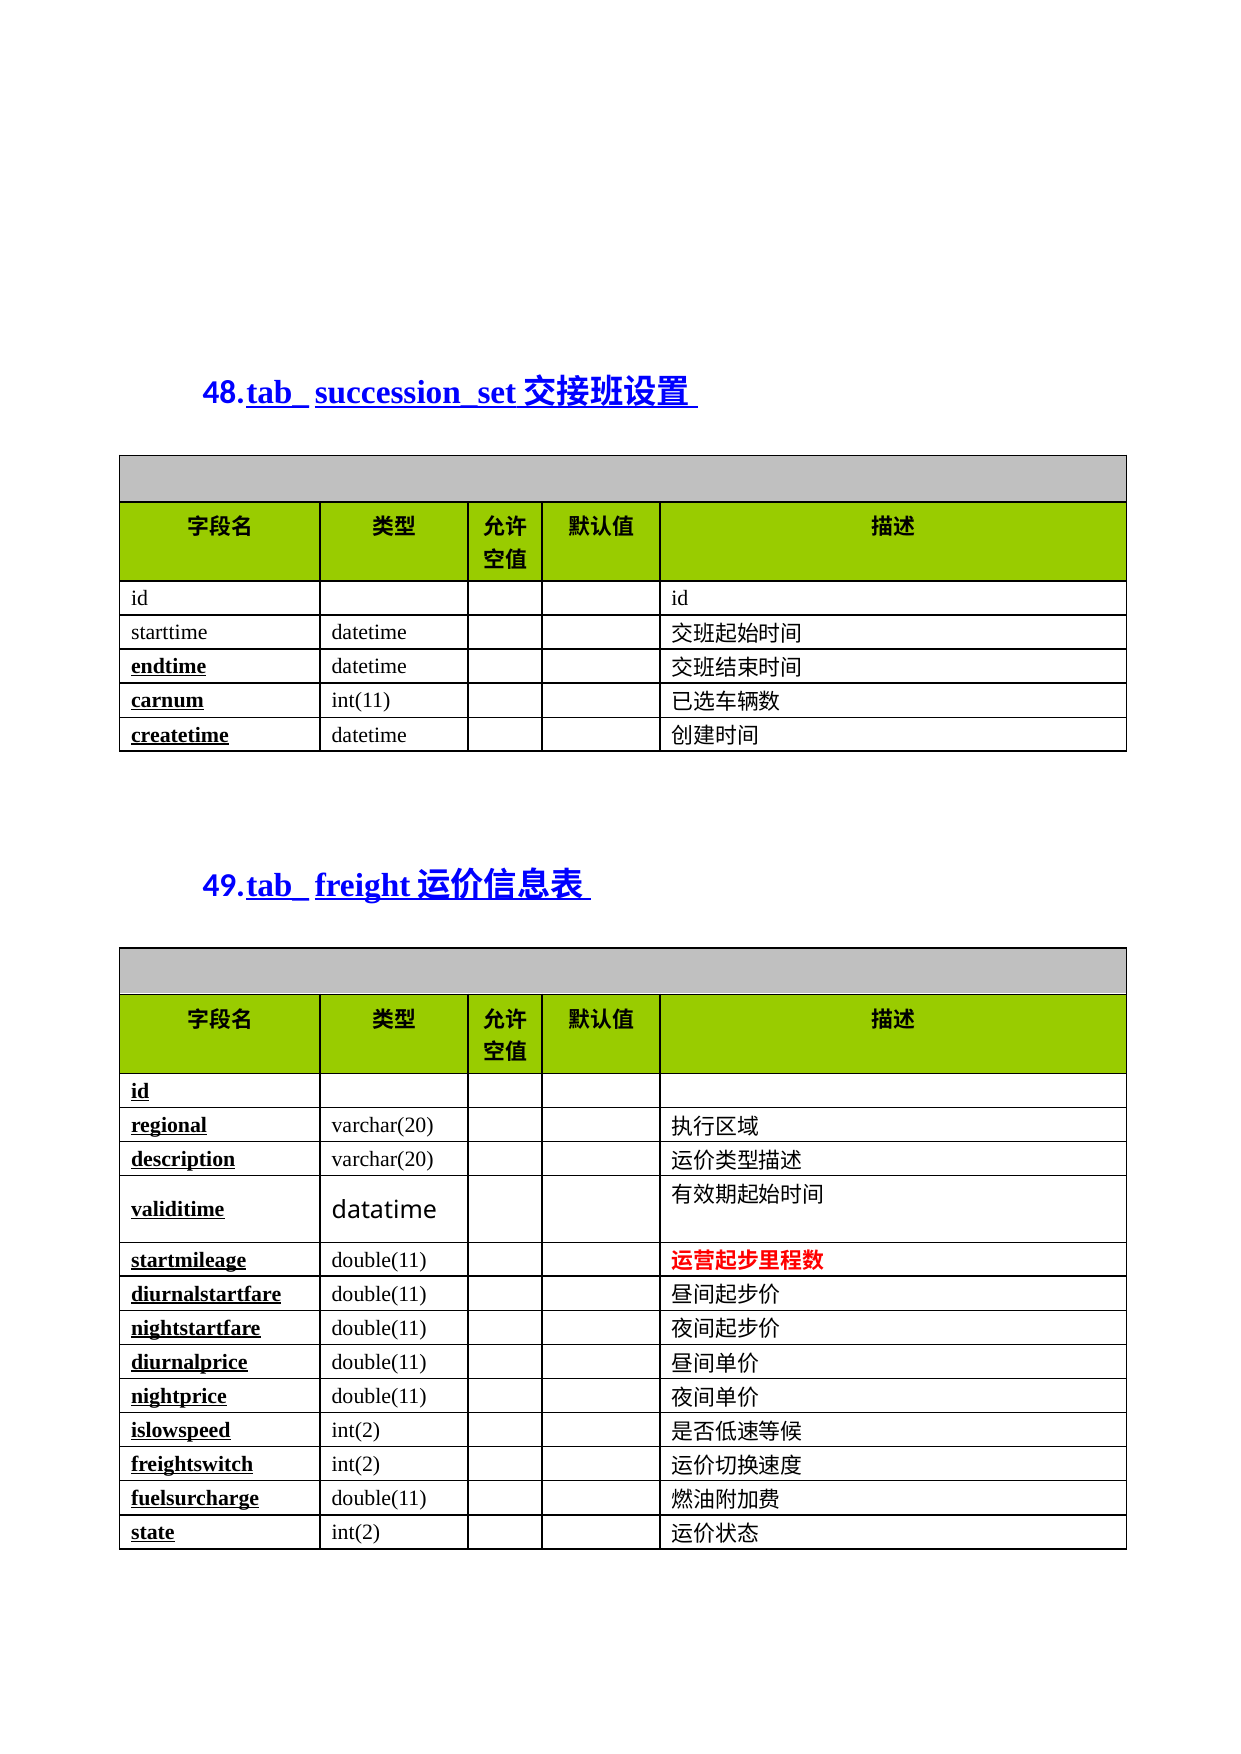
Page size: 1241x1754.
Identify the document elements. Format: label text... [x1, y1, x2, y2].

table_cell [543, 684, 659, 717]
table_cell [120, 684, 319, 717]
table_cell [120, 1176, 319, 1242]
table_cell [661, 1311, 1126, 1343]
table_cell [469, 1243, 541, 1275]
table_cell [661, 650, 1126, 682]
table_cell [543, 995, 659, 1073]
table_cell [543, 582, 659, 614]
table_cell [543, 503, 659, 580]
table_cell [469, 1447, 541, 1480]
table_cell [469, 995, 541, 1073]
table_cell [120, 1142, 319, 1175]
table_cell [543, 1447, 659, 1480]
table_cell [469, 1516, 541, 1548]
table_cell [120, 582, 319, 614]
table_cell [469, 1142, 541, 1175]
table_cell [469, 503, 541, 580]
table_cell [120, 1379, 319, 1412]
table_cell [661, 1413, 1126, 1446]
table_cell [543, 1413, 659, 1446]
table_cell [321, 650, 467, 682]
list tab_ freight运价信息表 [202, 849, 1053, 914]
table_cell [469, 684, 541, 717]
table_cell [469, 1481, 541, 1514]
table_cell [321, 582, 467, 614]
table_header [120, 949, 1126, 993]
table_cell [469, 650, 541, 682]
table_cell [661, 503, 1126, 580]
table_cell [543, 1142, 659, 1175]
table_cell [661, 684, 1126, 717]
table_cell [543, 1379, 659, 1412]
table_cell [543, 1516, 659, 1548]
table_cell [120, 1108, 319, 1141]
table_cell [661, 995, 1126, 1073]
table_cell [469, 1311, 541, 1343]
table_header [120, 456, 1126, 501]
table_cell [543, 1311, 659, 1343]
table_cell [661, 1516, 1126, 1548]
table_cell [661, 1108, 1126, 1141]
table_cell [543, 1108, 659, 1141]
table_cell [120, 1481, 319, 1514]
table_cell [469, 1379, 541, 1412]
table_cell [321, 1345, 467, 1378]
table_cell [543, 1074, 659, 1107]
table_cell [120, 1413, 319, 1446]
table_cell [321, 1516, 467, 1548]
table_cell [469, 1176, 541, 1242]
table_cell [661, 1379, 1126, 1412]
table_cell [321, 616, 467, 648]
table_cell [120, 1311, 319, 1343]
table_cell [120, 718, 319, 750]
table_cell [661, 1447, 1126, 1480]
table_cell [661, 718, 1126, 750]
list tab_ succession_set交接班设置 [202, 357, 1053, 422]
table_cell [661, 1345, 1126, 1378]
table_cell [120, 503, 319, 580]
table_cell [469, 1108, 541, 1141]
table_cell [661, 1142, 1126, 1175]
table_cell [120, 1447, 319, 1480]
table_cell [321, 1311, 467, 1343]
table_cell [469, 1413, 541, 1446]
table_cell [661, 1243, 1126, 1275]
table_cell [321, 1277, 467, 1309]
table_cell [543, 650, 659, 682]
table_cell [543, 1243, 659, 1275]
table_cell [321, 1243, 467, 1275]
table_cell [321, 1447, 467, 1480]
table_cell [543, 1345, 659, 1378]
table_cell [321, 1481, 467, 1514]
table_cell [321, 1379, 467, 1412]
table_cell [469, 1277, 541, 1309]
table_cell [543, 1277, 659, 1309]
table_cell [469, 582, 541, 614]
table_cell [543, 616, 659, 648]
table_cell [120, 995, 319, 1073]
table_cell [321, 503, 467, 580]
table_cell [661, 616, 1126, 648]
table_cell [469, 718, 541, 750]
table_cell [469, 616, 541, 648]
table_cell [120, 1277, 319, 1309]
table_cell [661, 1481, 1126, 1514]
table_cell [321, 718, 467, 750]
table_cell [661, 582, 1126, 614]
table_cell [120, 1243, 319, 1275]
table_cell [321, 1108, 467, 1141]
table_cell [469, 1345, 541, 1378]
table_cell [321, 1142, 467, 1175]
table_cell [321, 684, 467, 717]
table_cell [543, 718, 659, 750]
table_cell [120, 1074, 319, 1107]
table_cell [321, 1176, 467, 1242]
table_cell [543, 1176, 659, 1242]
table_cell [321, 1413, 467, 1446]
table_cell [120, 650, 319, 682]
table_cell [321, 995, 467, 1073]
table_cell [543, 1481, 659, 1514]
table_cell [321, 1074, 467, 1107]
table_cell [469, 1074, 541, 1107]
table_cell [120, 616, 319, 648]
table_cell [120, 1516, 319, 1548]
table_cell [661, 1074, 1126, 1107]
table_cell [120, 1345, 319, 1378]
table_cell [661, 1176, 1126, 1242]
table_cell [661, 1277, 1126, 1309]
